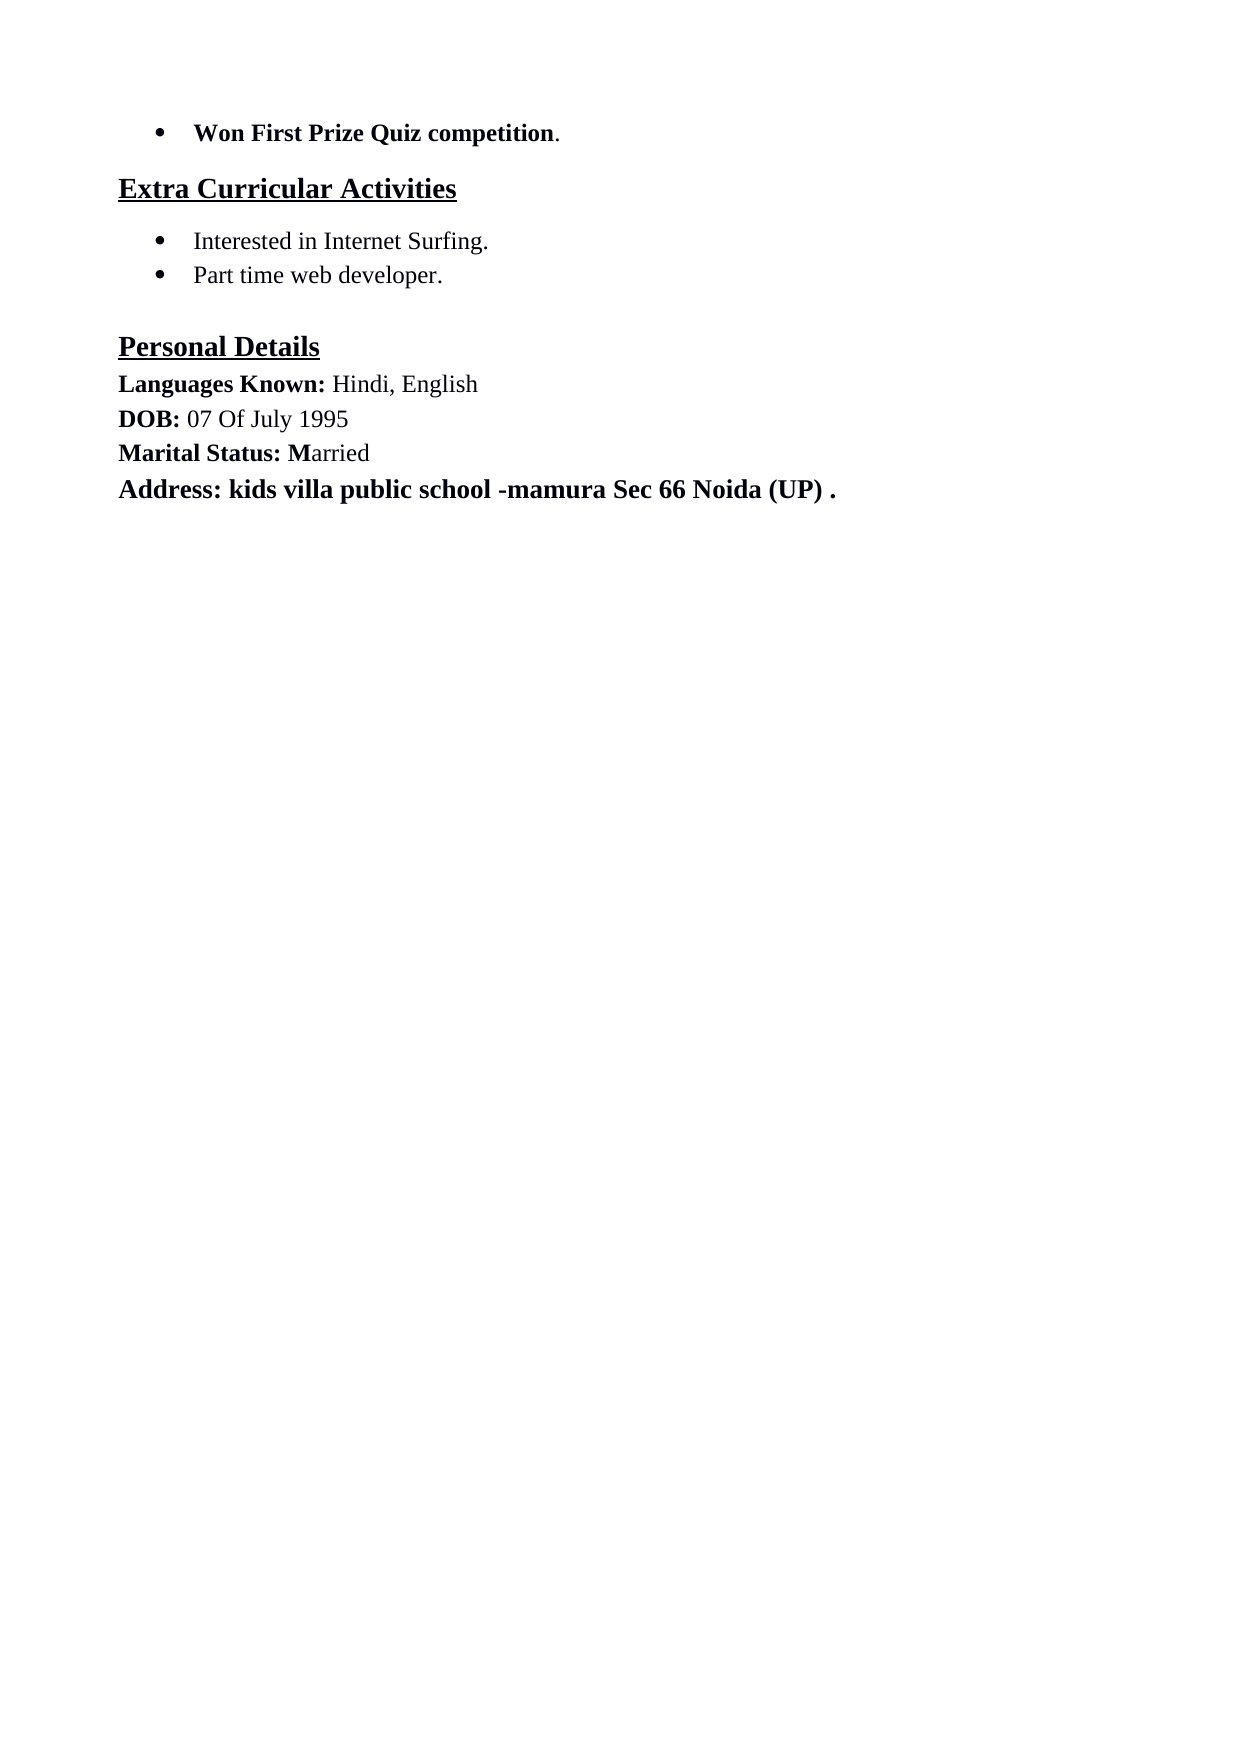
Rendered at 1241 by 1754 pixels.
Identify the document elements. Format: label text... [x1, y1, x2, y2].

list Won First Prize Quiz competition. [156, 118, 1122, 147]
text Extra Curricular Activities [118, 171, 1122, 204]
text Marital Status: Married [118, 438, 1122, 467]
list Part time web developer. [156, 260, 1122, 289]
list Interested in Internet Surfing. [156, 226, 1122, 254]
text Address: kids villa public school -mamura Sec 66 Noida (UP) . [118, 473, 1122, 504]
text Personal Details [118, 329, 1122, 363]
text Languages Known: Hindi, English DOB: 07 Of July 1995 [118, 369, 1122, 433]
